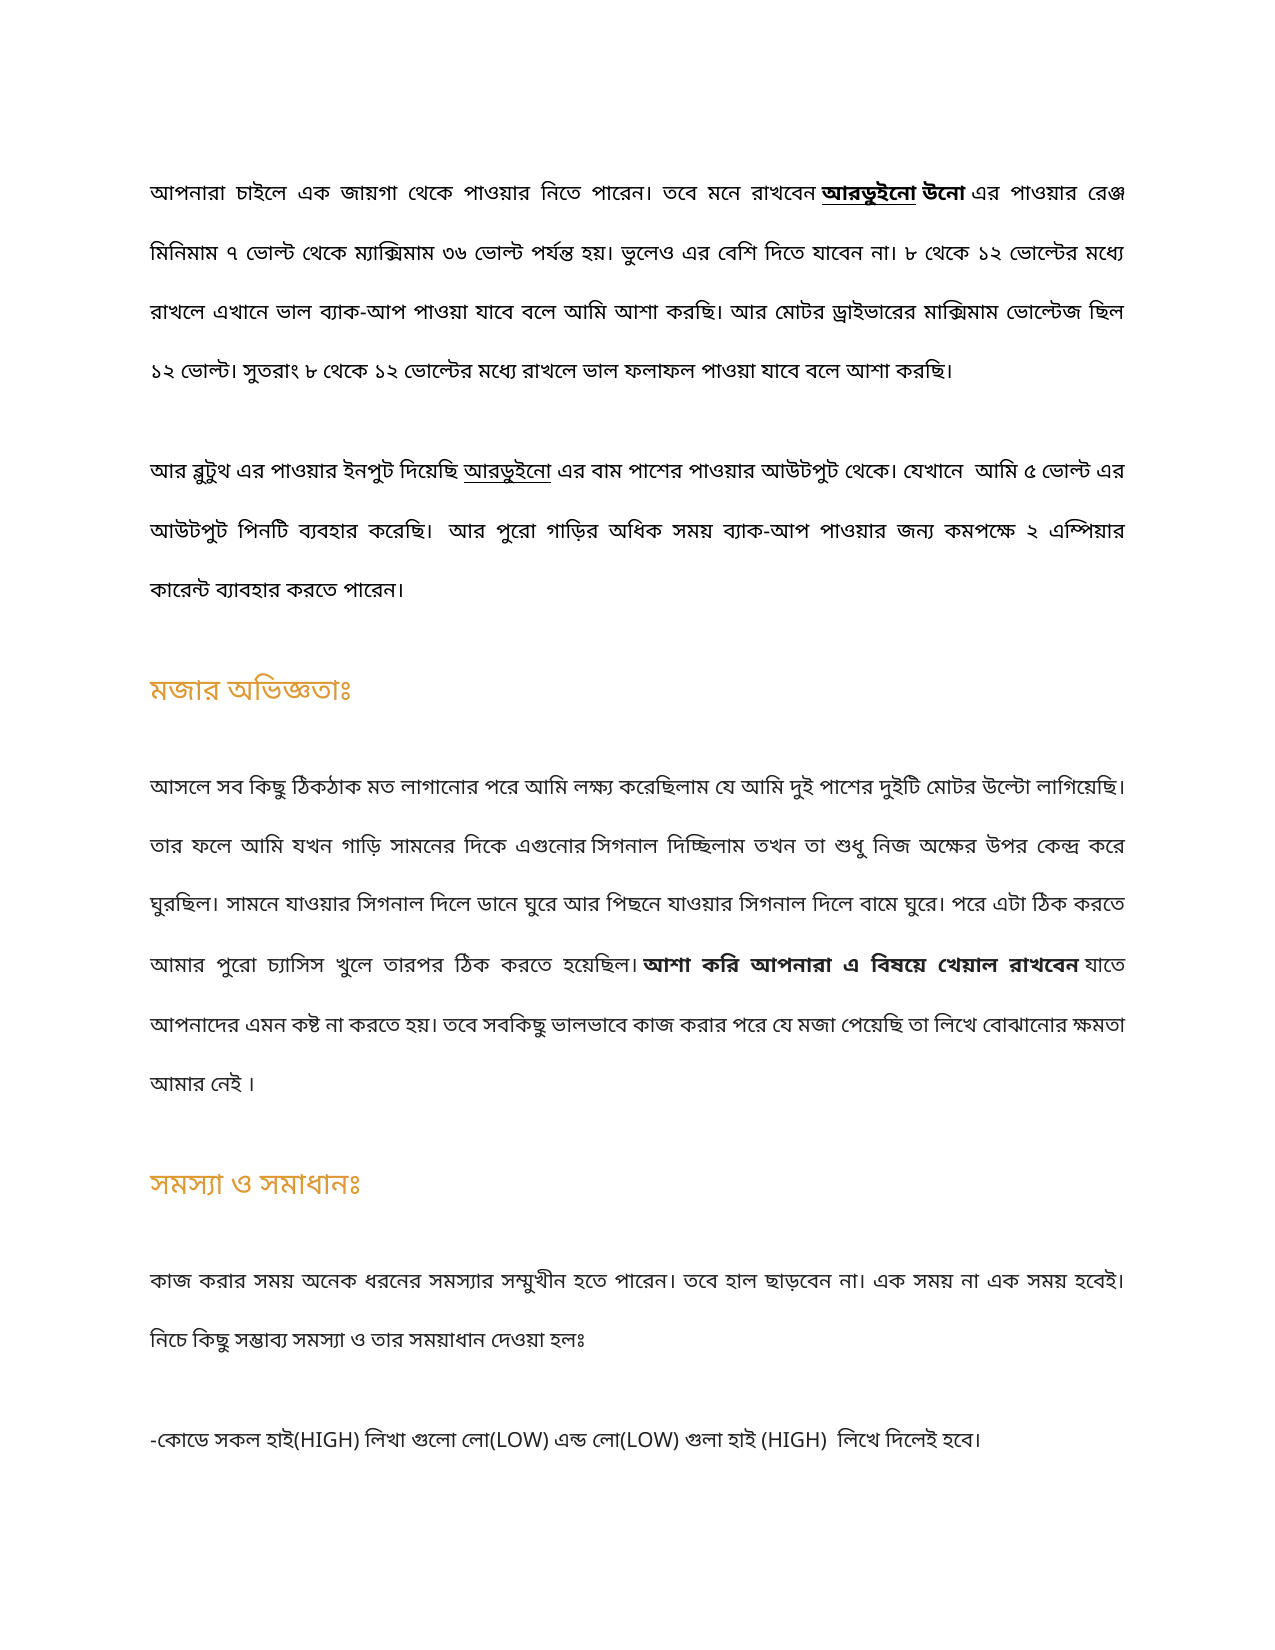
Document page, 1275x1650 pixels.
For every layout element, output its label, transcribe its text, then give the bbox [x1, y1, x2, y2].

subtitle সমস্যা ও সমাধানঃ [150, 1147, 1125, 1206]
text আসলে সব কিছু ঠিকঠাক মত লাগানোর পরে আমি লক্ষ্য করেছিলাম যে আমি দুই পাশের দুইটি মোটর উল্টো লাগিয়েছি। তার ফলে আমি যখন গাড়ি সামনের দিকে এগুনোর সিগনাল দিচ্ছিলাম তখন তা শুধু নিজ অক্ষের উপর কেন্দ্র করে ঘুরছিল। সামনে যাওয়ার সিগনাল দিলে ডানে ঘুরে আর পিছনে যাওয়ার সিগনাল দিলে বামে ঘুরে। পরে এটা ঠিক করতে আমার পুরো চ্যাসিস খুলে তারপর ঠিক করতে হয়েছিল। আশা করি আপনারা এ বিষয়ে খেয়াল রাখবেন যাতে আপনাদের এমন কষ্ট না করতে হয়। তবে সবকিছু ভালভাবে কাজ করার পরে যে মজা পেয়েছি তা লিখে বোঝানোর ক্ষমতা আমার নেই । [150, 744, 1125, 1100]
subtitle মজার অভিজ্ঞতাঃ [150, 653, 1125, 712]
text আর ব্লুটুথ এর পাওয়ার ইনপুট দিয়েছি আরডুইনো এর বাম পাশের পাওয়ার আউটপুট থেকে। যেখানে আমি ৫ ভোল্ট এর আউটপুট পিনটি ব্যবহার করেছি। আর পুরো গাড়ির অধিক সময় ব্যাক-আপ পাওয়ার জন্য কমপক্ষে ২ এম্পিয়ার কারেন্ট ব্যাবহার করতে পারেন। [150, 428, 1125, 606]
text কাজ করার সময় অনেক ধরনের সমস্যার সম্মুখীন হতে পারেন। তবে হাল ছাড়বেন না। এক সময় না এক সময় হবেই। নিচে কিছু সম্ভাব্য সমস্যা ও তার সময়াধান দেওয়া হলঃ [150, 1237, 1125, 1356]
text -কোডে সকল হাই(HIGH) লিখা গুলো লো(LOW) এন্ড লো(LOW) গুলা হাই (HIGH) লিখে দিলেই হবে। [150, 1397, 1125, 1456]
text আপনারা চাইলে এক জায়গা থেকে পাওয়ার নিতে পারেন। তবে মনে রাখবেন আরডুইনো উনো এর পাওয়ার রেঞ্জ মিনিমাম ৭ ভোল্ট থেকে ম্যাক্সিমাম ৩৬ ভোল্ট পর্যন্ত হয়। ভুলেও এর বেশি দিতে যাবেন না। ৮ থেকে ১২ ভোল্টের মধ্যে রাখলে এখানে ভাল ব্যাক-আপ পাওয়া যাবে বলে আমি আশা করছি। আর মোটর ড্রাইভারের মাক্সিমাম ভোল্টেজ ছিল ১২ ভোল্ট। সুতরাং ৮ থেকে ১২ ভোল্টের মধ্যে রাখলে ভাল ফলাফল পাওয়া যাবে বলে আশা করছি। [150, 150, 1125, 387]
